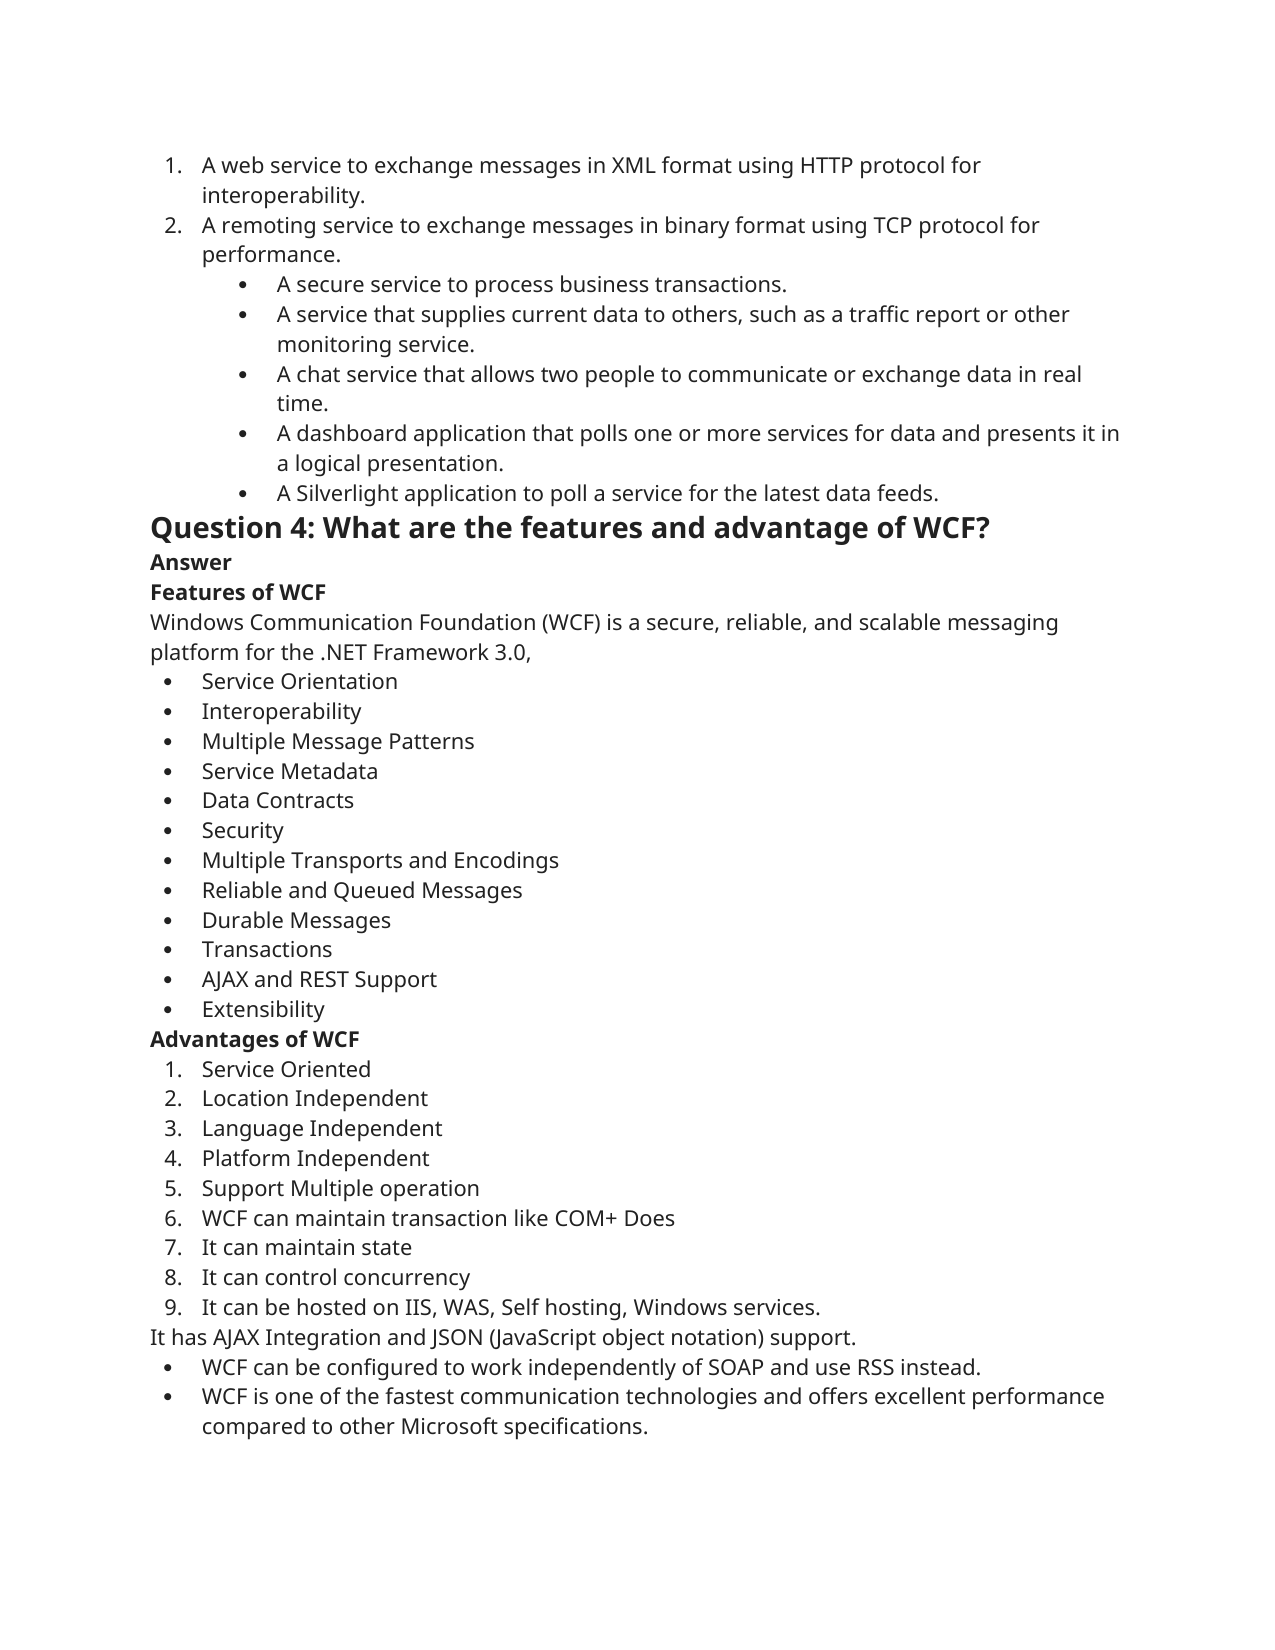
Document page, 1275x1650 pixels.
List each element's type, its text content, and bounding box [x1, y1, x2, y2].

list A chat service that allows two people to communicate or exchange data in real time. [239, 358, 1125, 418]
list A remoting service to exchange messages in binary format using TCP protocol for performance. [164, 209, 1125, 269]
list Multiple Message Patterns [164, 726, 1125, 756]
list It can be hosted on IIS, WAS, Self hosting, Windows services. [164, 1292, 1125, 1322]
list Reliable and Queued Messages [164, 875, 1125, 905]
list A web service to exchange messages in XML format using HTTP protocol for interoperability. [164, 150, 1125, 209]
list WCF can be configured to work independently of SOAP and use RSS instead. [164, 1352, 1125, 1381]
list It can maintain state [164, 1232, 1125, 1262]
list Security [164, 815, 1125, 845]
list Durable Messages [164, 905, 1125, 934]
text Advantages of WCF [150, 1024, 1125, 1054]
list Location Independent [164, 1083, 1125, 1113]
list Service Metadata [164, 756, 1125, 786]
list A Silverlight application to poll a service for the latest data feeds. [239, 478, 1125, 507]
list A service that supplies current data to others, such as a traffic report or other monitoring service. [239, 299, 1125, 358]
list It can control concurrency [164, 1262, 1125, 1292]
list Service Orientation [164, 666, 1125, 696]
list Data Contracts [164, 786, 1125, 815]
list WCF can maintain transaction like COM+ Does [164, 1203, 1125, 1232]
list A secure service to process business transactions. [239, 269, 1125, 299]
list Support Multiple operation [164, 1173, 1125, 1203]
list Language Independent [164, 1113, 1125, 1143]
list Multiple Transports and Encodings [164, 845, 1125, 875]
list WCF is one of the fastest communication technologies and offers excellent performance compared to other Microsoft specifications. [164, 1381, 1125, 1441]
list A dashboard application that polls one or more services for data and presents it in a logical presentation. [239, 418, 1125, 478]
text It has AJAX Integration and JSON (JavaScript object notation) support. [150, 1322, 1125, 1352]
list Extensibility [164, 994, 1125, 1024]
list Service Oriented [164, 1054, 1125, 1083]
list Platform Independent [164, 1143, 1125, 1173]
text Question 4: What are the features and advantage of WCF? Answer Features of WCF Windows Communication Foundation (WCF) is a secure, reliable, and scalable messaging platform for the .NET Framework 3.0, [150, 507, 1125, 666]
list AJAX and REST Support [164, 964, 1125, 994]
list Interoperability [164, 696, 1125, 726]
list Transactions [164, 934, 1125, 964]
